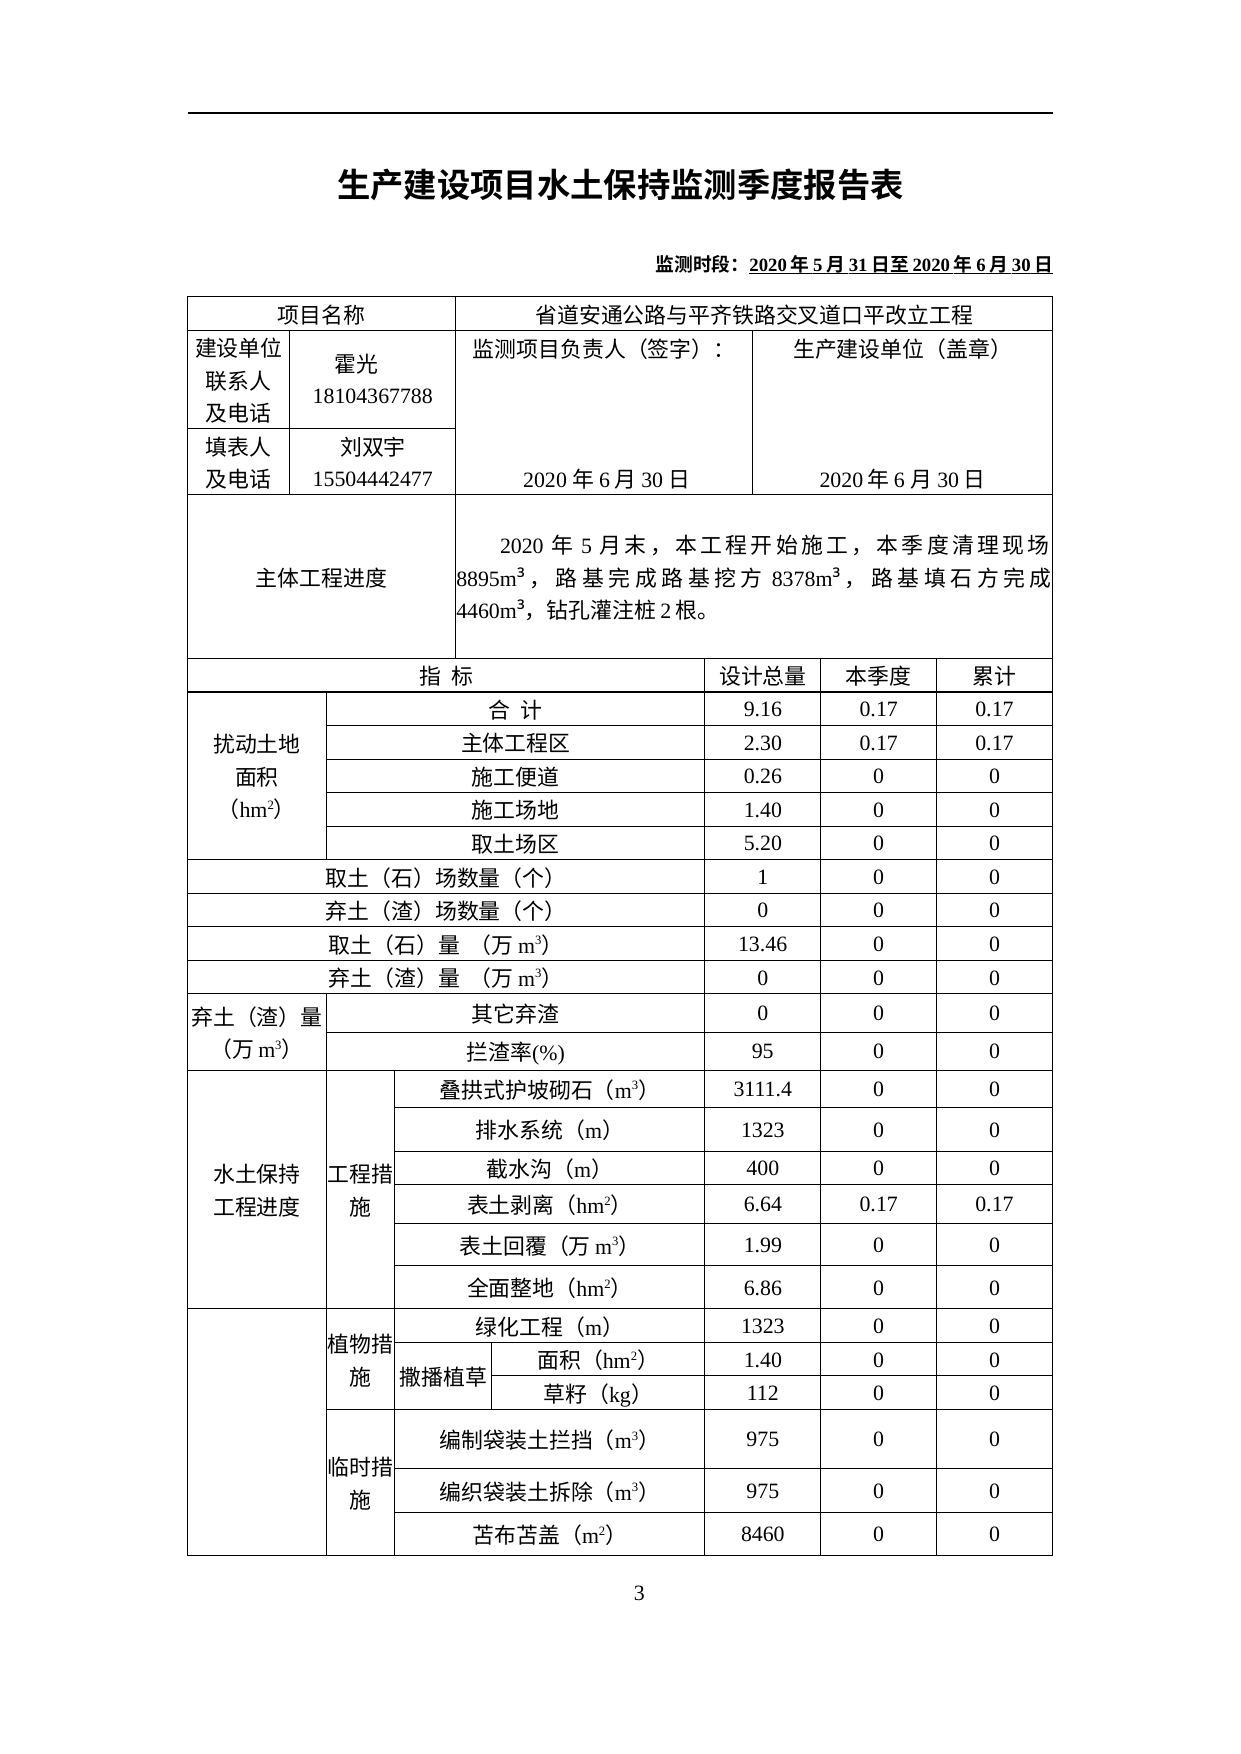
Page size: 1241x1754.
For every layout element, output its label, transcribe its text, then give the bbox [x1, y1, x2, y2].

table_cell 叠拱式护坡砌石（m3） [395, 1071, 704, 1107]
table_cell 0 [705, 994, 820, 1032]
table_cell 填表人 及电话 [188, 429, 289, 494]
table_cell 0 [705, 961, 820, 993]
table_cell 0 [937, 1108, 1052, 1151]
table_cell 1323 [705, 1309, 820, 1342]
table_cell 扰动土地 面积 （hm2） [188, 693, 326, 859]
table_cell 0.26 [705, 760, 820, 792]
table_cell 0.17 [937, 726, 1052, 758]
table_cell 0 [937, 1410, 1052, 1468]
table_cell 0 [821, 1376, 936, 1409]
table_cell 0 [821, 793, 936, 826]
table_cell 0 [937, 894, 1052, 926]
table_cell 绿化工程（m） [395, 1309, 704, 1342]
table_cell 合 计 [327, 693, 704, 725]
table_cell 其它弃渣 [327, 994, 704, 1032]
table_cell 草籽（kg） [492, 1376, 704, 1409]
table_cell 面积（hm2） [492, 1343, 704, 1375]
table_cell 0 [821, 1513, 936, 1555]
table_cell 400 [705, 1152, 820, 1184]
table_cell 弃土（渣）场数量（个） [188, 894, 704, 926]
table_cell 0 [937, 1266, 1052, 1308]
table_cell 0.17 [937, 1185, 1052, 1223]
table_cell 0 [937, 1376, 1052, 1409]
table_cell 112 [705, 1376, 820, 1409]
table_cell 监测项目负责人（签字）： 2020 年 6月 30 日 [456, 331, 752, 494]
table_cell 植物措施 [327, 1309, 394, 1409]
table_cell 施工便道 [327, 760, 704, 792]
table_cell 0 [937, 1309, 1052, 1342]
table_cell 0 [937, 760, 1052, 792]
table_cell 0 [937, 793, 1052, 826]
table_cell 弃土（渣）量 （万m3） [188, 961, 704, 993]
table_cell 0 [937, 1343, 1052, 1375]
table_cell 累计 [937, 659, 1052, 691]
table_cell 0 [821, 927, 936, 960]
table_cell 施工场地 [327, 793, 704, 826]
table_cell 0.17 [821, 693, 936, 725]
table_cell 0 [821, 1309, 936, 1342]
table_cell 本季度 [821, 659, 936, 691]
table_cell 指 标 [188, 659, 704, 691]
table_cell 拦渣率(%) [327, 1033, 704, 1070]
table_cell 6.86 [705, 1266, 820, 1308]
table_cell 0.17 [937, 693, 1052, 725]
text 监测时段：2020年5月31日至2020年6月30日 [187, 247, 1053, 280]
table_cell 0 [821, 894, 936, 926]
table_cell 0 [821, 1469, 936, 1512]
table_cell 3111.4 [705, 1071, 820, 1107]
table_cell 工程措施 [327, 1071, 394, 1308]
table_cell 建设单位 联系人 及电话 [188, 331, 289, 428]
table_cell 0 [821, 860, 936, 893]
table_cell 0 [937, 1224, 1052, 1265]
table_cell 排水系统（m） [395, 1108, 704, 1151]
table_cell 0 [821, 1108, 936, 1151]
table_cell 刘双宇 15504442477 [290, 429, 455, 494]
table_cell 0 [937, 1513, 1052, 1555]
table_cell 2020年5月末，本工程开始施工，本季度清理现场8895m³，路基完成路基挖方8378m³，路基填石方完成4460m³，钻孔灌注桩2根。 [456, 495, 1052, 658]
table_cell 0 [937, 994, 1052, 1032]
table_cell 1323 [705, 1108, 820, 1151]
table_cell 0 [821, 827, 936, 859]
table_cell 2.30 [705, 726, 820, 758]
text 生产建设项目水土保持监测季度报告表 [187, 150, 1053, 215]
table_cell 95 [705, 1033, 820, 1070]
table_cell 0 [937, 1033, 1052, 1070]
table_cell 0 [821, 994, 936, 1032]
table_cell 8460 [705, 1513, 820, 1555]
table_cell 0 [821, 1224, 936, 1265]
table_cell 取土（石）量 （万m3） [188, 927, 704, 960]
table_cell 0.17 [821, 1185, 936, 1223]
table_cell 1.99 [705, 1224, 820, 1265]
table_cell 0 [821, 1071, 936, 1107]
table_cell 0 [821, 1033, 936, 1070]
table_cell 0 [821, 1343, 936, 1375]
table_cell 0 [821, 760, 936, 792]
table_cell 全面整地（hm2） [395, 1266, 704, 1308]
table_cell 0 [705, 894, 820, 926]
table_cell 编织袋装土拆除（m3） [395, 1469, 704, 1512]
table_cell 0 [937, 961, 1052, 993]
table_cell 13.46 [705, 927, 820, 960]
table_cell 临时措施 [327, 1410, 394, 1555]
table_cell 取土（石）场数量（个） [188, 860, 704, 893]
table_cell 0 [821, 1410, 936, 1468]
table_cell [188, 1309, 326, 1555]
table_cell 0 [937, 1152, 1052, 1184]
table_cell 1.40 [705, 1343, 820, 1375]
table_cell 0 [821, 1266, 936, 1308]
table_cell 表土剥离（hm2） [395, 1185, 704, 1223]
table_cell 设计总量 [705, 659, 820, 691]
table_cell 975 [705, 1410, 820, 1468]
table_cell 主体工程进度 [188, 495, 455, 658]
table_cell 5.20 [705, 827, 820, 859]
table_cell 975 [705, 1469, 820, 1512]
table_cell 取土场区 [327, 827, 704, 859]
table_cell 9.16 [705, 693, 820, 725]
table_header 省道安通公路与平齐铁路交叉道口平改立工程 [456, 297, 1052, 330]
table_cell 撒播植草 [395, 1343, 491, 1409]
table_cell 编制袋装土拦挡（m3） [395, 1410, 704, 1468]
table_cell 水土保持 工程进度 [188, 1071, 326, 1308]
table_cell 苫布苫盖（m2） [395, 1513, 704, 1555]
table_cell 0 [937, 927, 1052, 960]
table_cell 生产建设单位（盖章） 2020年6 月 30日 [753, 331, 1052, 494]
table_header 项目名称 [188, 297, 455, 330]
table_cell 0.17 [821, 726, 936, 758]
table_cell 弃土（渣）量 （万m3） [188, 994, 326, 1070]
table_cell 0 [937, 1071, 1052, 1107]
table_cell 表土回覆（万m3） [395, 1224, 704, 1265]
table_cell 1.40 [705, 793, 820, 826]
table_cell 0 [937, 827, 1052, 859]
table_cell 主体工程区 [327, 726, 704, 758]
table_cell 截水沟（m） [395, 1152, 704, 1184]
table_cell 1 [705, 860, 820, 893]
table_cell 0 [821, 961, 936, 993]
table_cell 0 [821, 1152, 936, 1184]
table_cell 0 [937, 1469, 1052, 1512]
table_cell 6.64 [705, 1185, 820, 1223]
table_cell 0 [937, 860, 1052, 893]
table_cell 霍光 18104367788 [290, 331, 455, 428]
